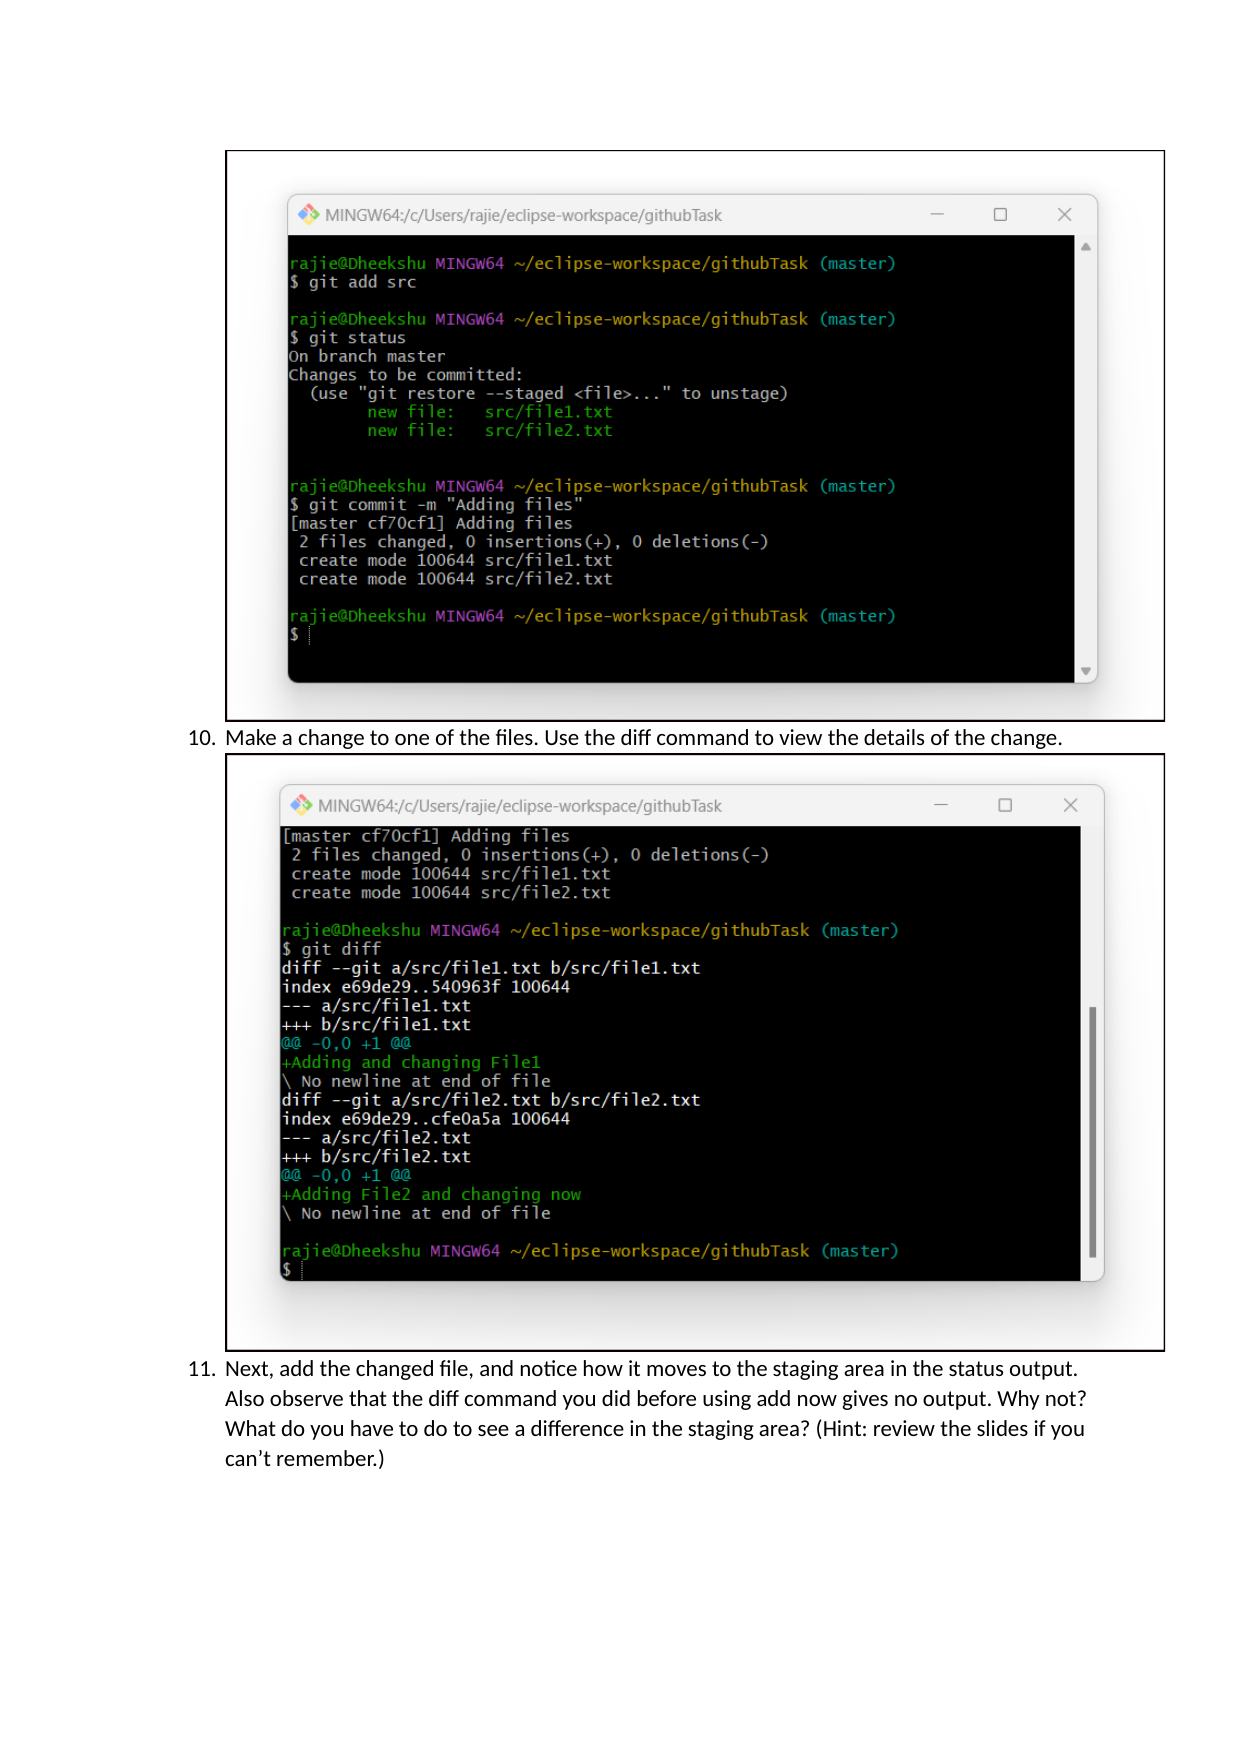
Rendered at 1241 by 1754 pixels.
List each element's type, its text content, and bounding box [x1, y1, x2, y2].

list Make a change to one of the files. Use the diff command to view the details of the change. [187, 723, 1090, 752]
picture [225, 150, 1166, 722]
picture [225, 753, 1166, 1352]
list Next, add the changed file, and notice how it moves to the staging area in the status output. Also observe that the diff command you did before using add now gives no output. Why not? What do you have to do to see a difference in the staging area? (Hint: review the slides if you can’t remember.) [187, 1354, 1090, 1473]
